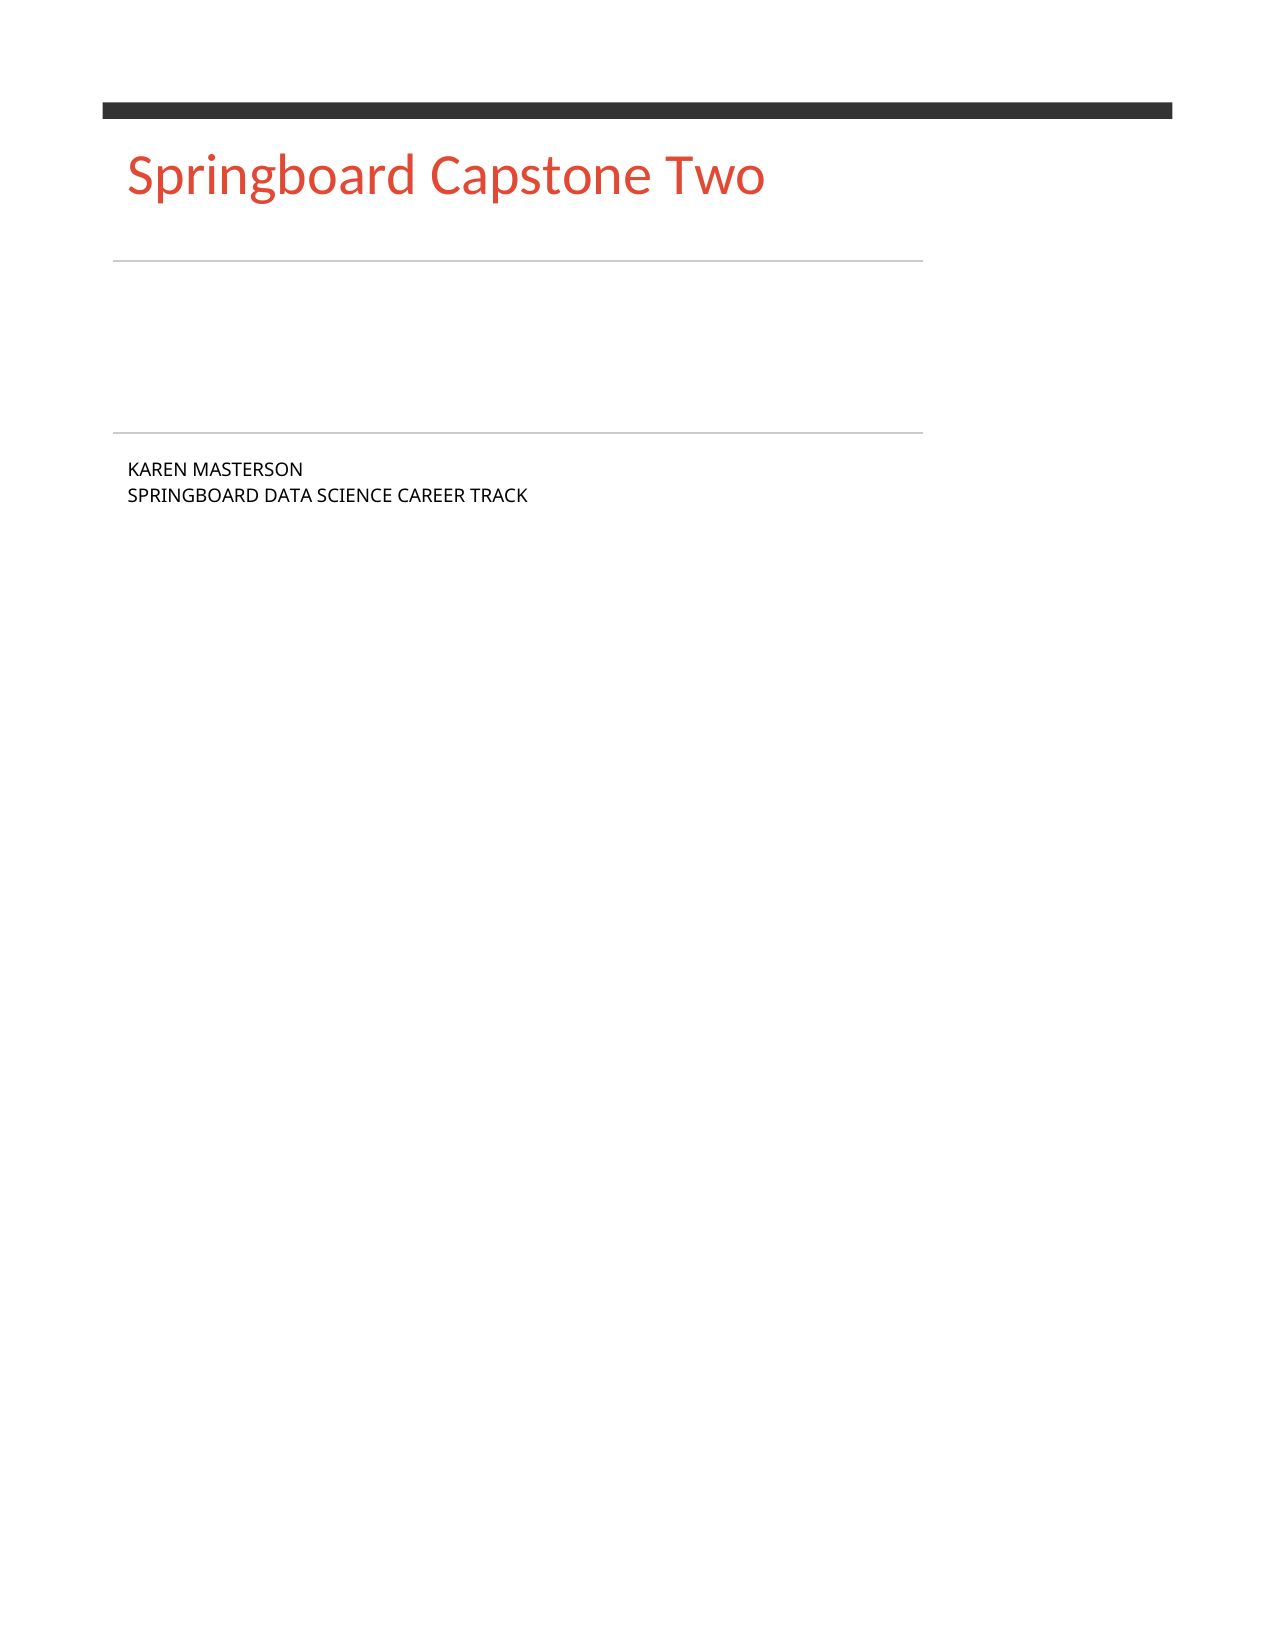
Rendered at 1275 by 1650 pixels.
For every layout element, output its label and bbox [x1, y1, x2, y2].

table_header [113, 138, 922, 260]
